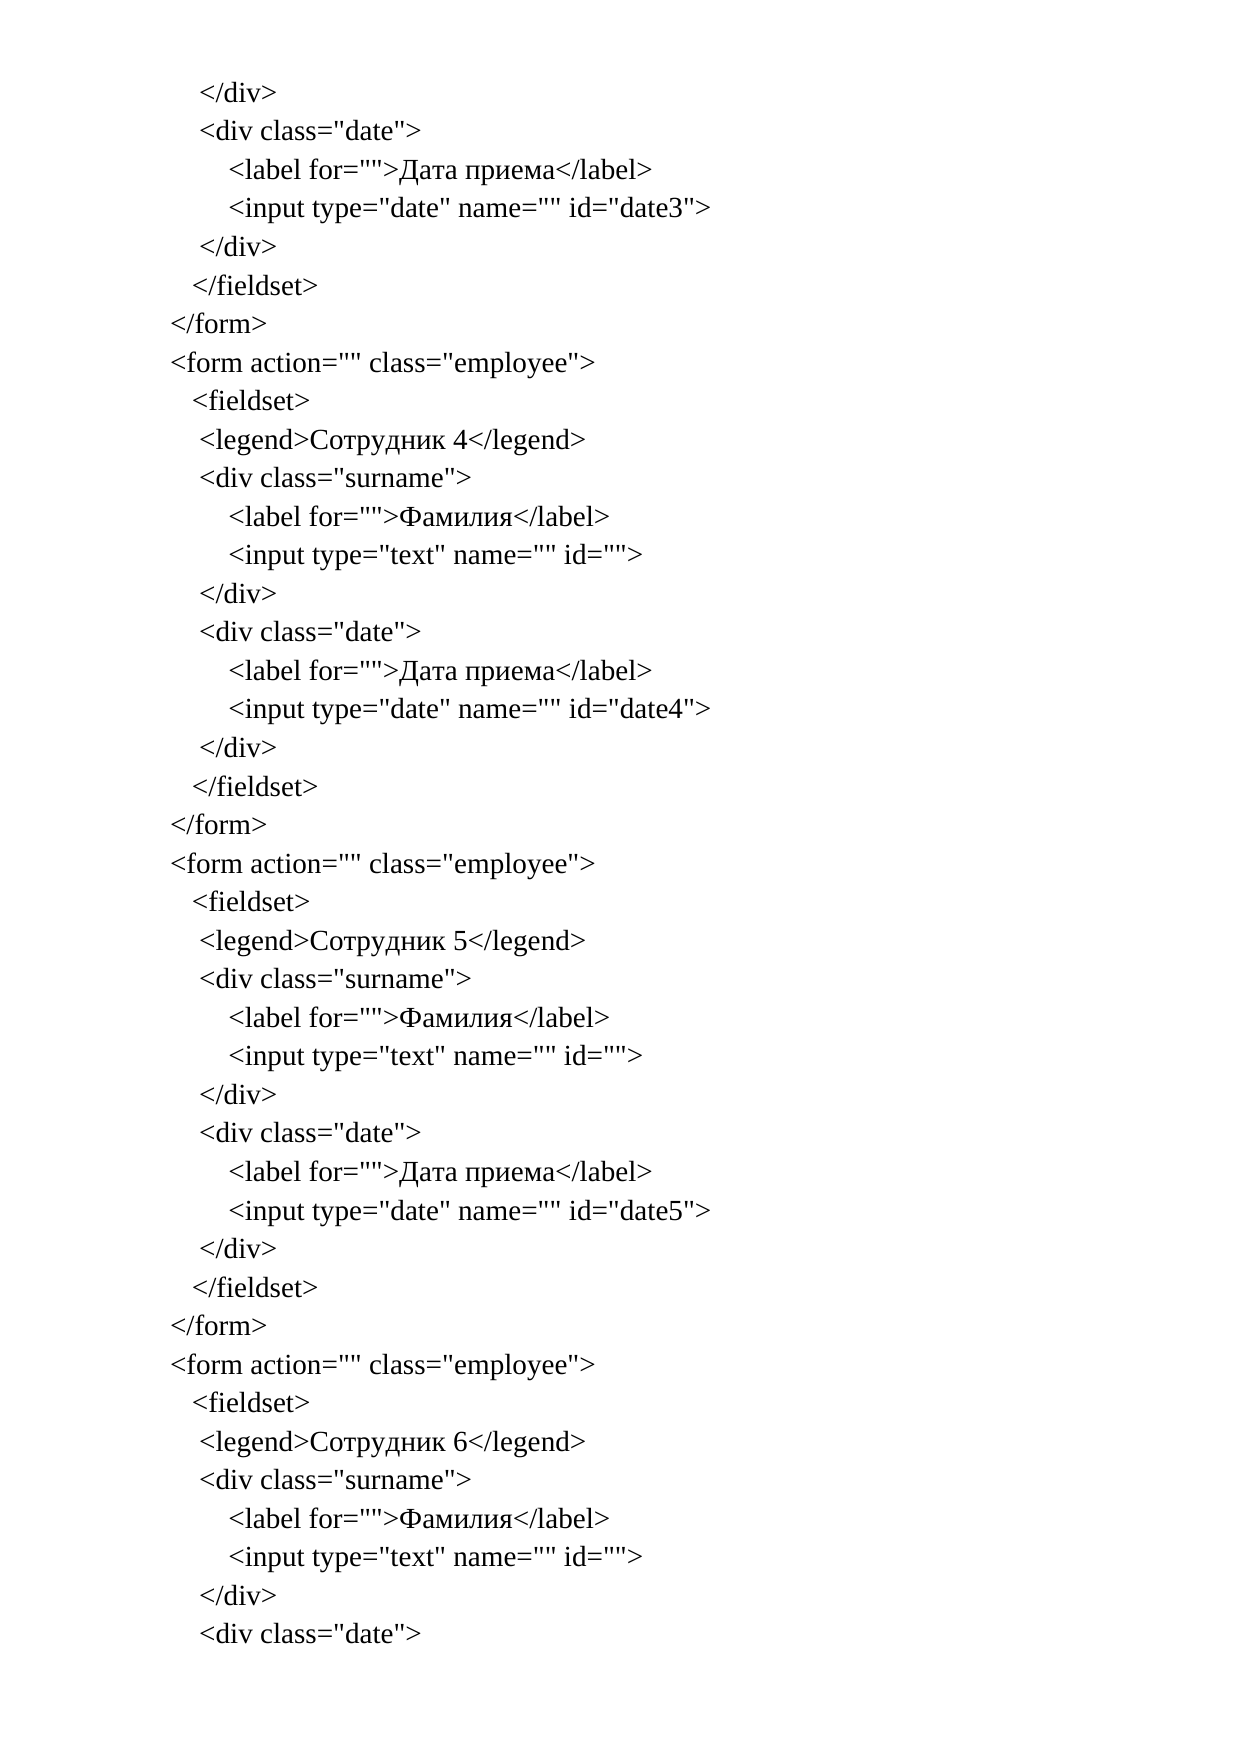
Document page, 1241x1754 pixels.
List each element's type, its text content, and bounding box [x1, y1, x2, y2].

text <input type="date" name="" id="date5"> [75, 1193, 1165, 1226]
text <input type="date" name="" id="date4"> [75, 692, 1165, 725]
text <fieldset> [75, 1385, 1165, 1419]
text </div> [75, 576, 1165, 609]
text </div> [75, 75, 1165, 108]
text </div> [75, 229, 1165, 263]
text <form action="" class="employee"> [75, 846, 1165, 879]
text <div class="date"> [75, 1617, 1165, 1650]
text <fieldset> [75, 383, 1165, 417]
text <fieldset> [75, 884, 1165, 918]
text </form> [75, 306, 1165, 340]
text <div class="surname"> [75, 460, 1165, 494]
text </div> [75, 1578, 1165, 1612]
text <legend>Сотрудник 5</legend> [75, 923, 1165, 956]
text <label for="">Фамилия</label> [75, 1501, 1165, 1534]
text </div> [75, 1077, 1165, 1111]
text <input type="date" name="" id="date3"> [75, 191, 1165, 224]
text </form> [75, 1308, 1165, 1342]
text <form action="" class="employee"> [75, 345, 1165, 378]
text <label for="">Дата приема</label> [75, 653, 1165, 687]
text </div> [75, 730, 1165, 764]
text </fieldset> [75, 268, 1165, 301]
text <form action="" class="employee"> [75, 1347, 1165, 1380]
text <label for="">Дата приема</label> [75, 152, 1165, 186]
text <input type="text" name="" id=""> [75, 537, 1165, 571]
text <input type="text" name="" id=""> [75, 1539, 1165, 1573]
text <legend>Сотрудник 4</legend> [75, 422, 1165, 455]
text <legend>Сотрудник 6</legend> [75, 1424, 1165, 1457]
text <label for="">Дата приема</label> [75, 1154, 1165, 1188]
text </div> [75, 1231, 1165, 1265]
text <label for="">Фамилия</label> [75, 1000, 1165, 1033]
text </fieldset> [75, 769, 1165, 802]
text <input type="text" name="" id=""> [75, 1038, 1165, 1072]
text <div class="date"> [75, 113, 1165, 147]
text <label for="">Фамилия</label> [75, 499, 1165, 532]
text <div class="surname"> [75, 1462, 1165, 1496]
text <div class="surname"> [75, 961, 1165, 995]
text <div class="date"> [75, 1116, 1165, 1149]
text <div class="date"> [75, 614, 1165, 648]
text </form> [75, 807, 1165, 841]
text </fieldset> [75, 1270, 1165, 1303]
